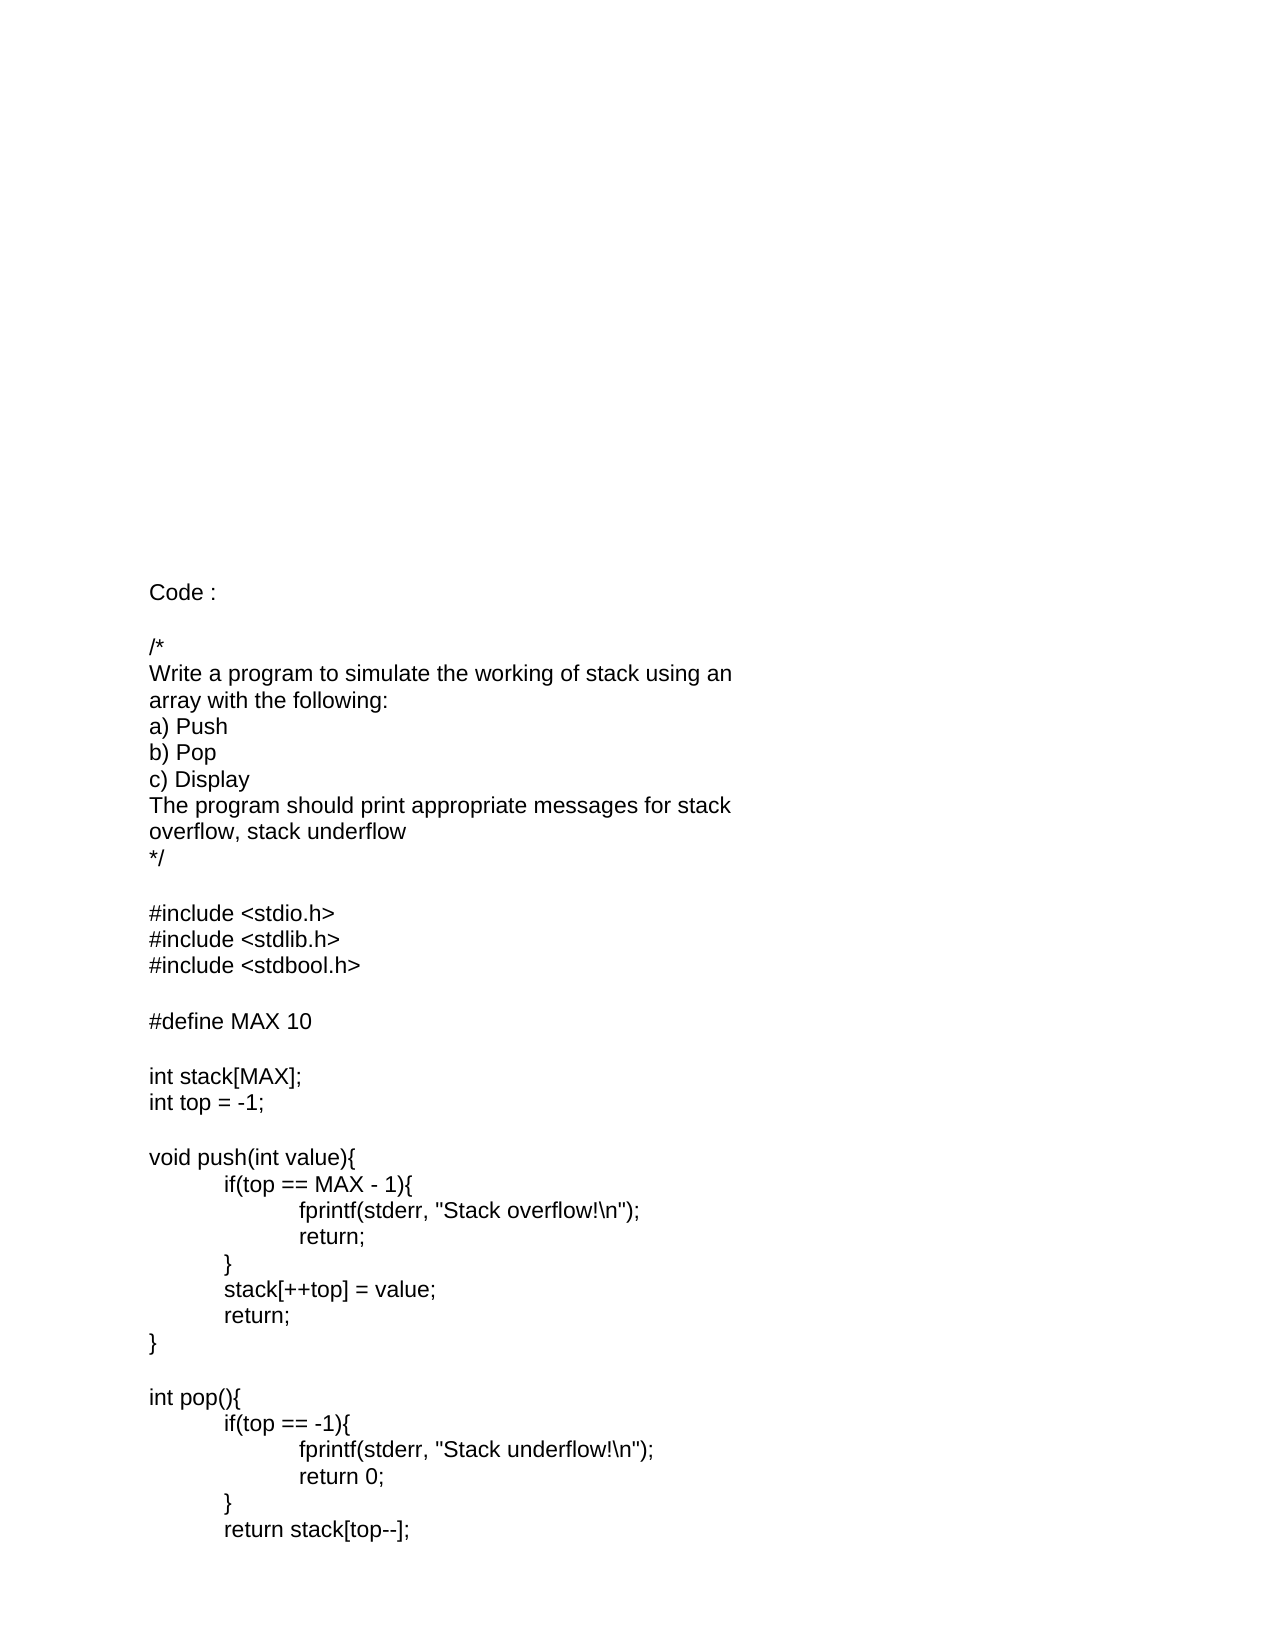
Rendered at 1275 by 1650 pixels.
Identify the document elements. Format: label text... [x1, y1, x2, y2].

text return; [149, 1223, 1169, 1249]
text fprintf(stderr, "Stack underflow!\n"); [149, 1436, 1169, 1463]
text /* [149, 634, 1169, 660]
text return 0; [149, 1463, 1169, 1489]
text } [149, 1329, 1169, 1355]
text int top = -1; [149, 1089, 1169, 1115]
text return stack[top--]; [149, 1516, 1169, 1542]
text stack[++top] = value; [149, 1276, 1169, 1302]
text b) Pop [149, 739, 1169, 766]
text void push(int value){ [149, 1144, 1169, 1171]
text Code : [149, 579, 1169, 605]
text overflow, stack underflow [149, 818, 1169, 845]
text array with the following: [149, 687, 1169, 713]
text #include <stdio.h> [149, 900, 1169, 926]
text #define MAX 10 [149, 1008, 1169, 1034]
text c) Display [149, 766, 1169, 792]
text a) Push [149, 713, 1169, 739]
text } [149, 1249, 1169, 1276]
text #include <stdlib.h> [149, 926, 1169, 952]
text */ [149, 845, 1169, 871]
text #include <stdbool.h> [149, 952, 1169, 979]
text int pop(){ [149, 1384, 1169, 1410]
text Write a program to simulate the working of stack using an [149, 660, 1169, 687]
text } [149, 1489, 1169, 1516]
text int stack[MAX]; [149, 1063, 1169, 1089]
text return; [149, 1302, 1169, 1329]
text fprintf(stderr, "Stack overflow!\n"); [149, 1197, 1169, 1223]
text if(top == MAX - 1){ [149, 1171, 1169, 1197]
text if(top == -1){ [149, 1410, 1169, 1436]
text The program should print appropriate messages for stack [149, 792, 1169, 818]
